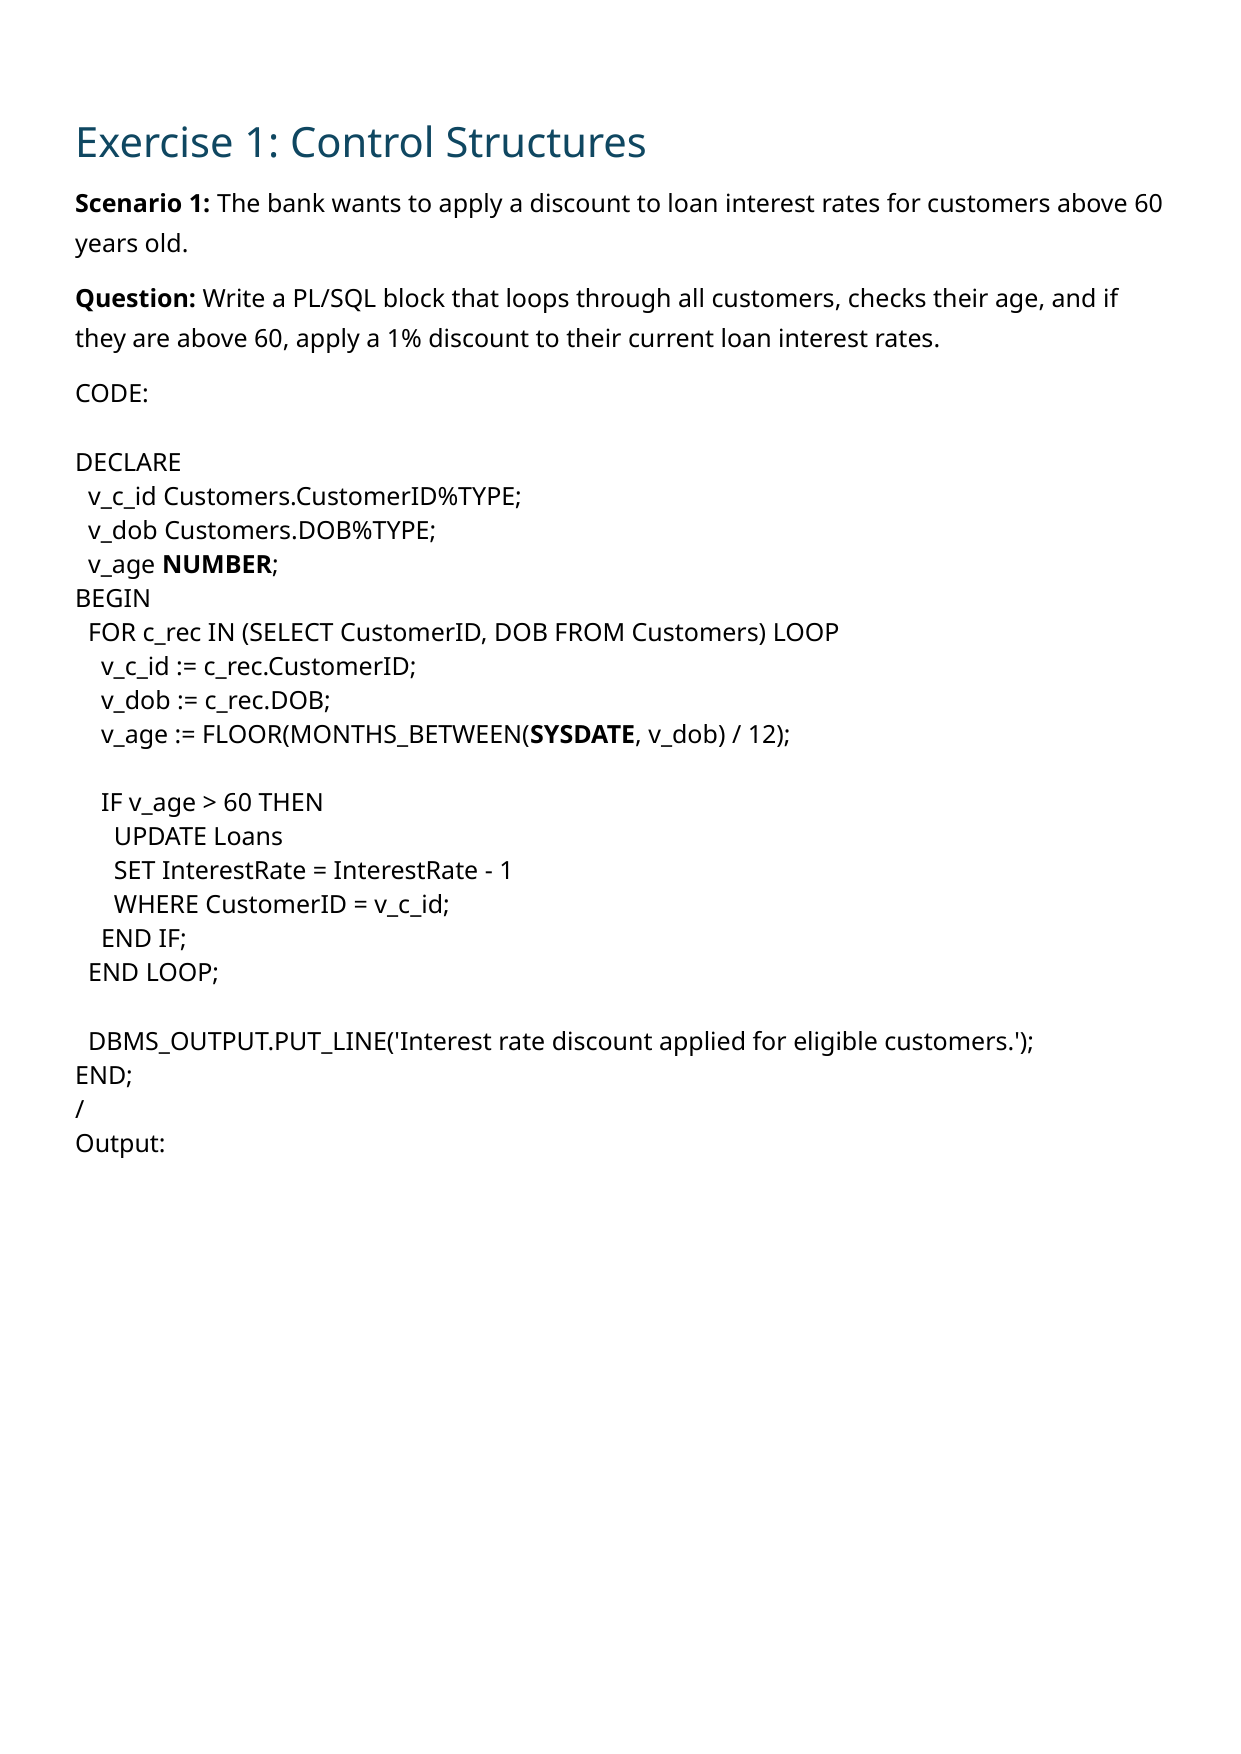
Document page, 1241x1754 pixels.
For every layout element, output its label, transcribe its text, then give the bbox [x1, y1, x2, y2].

text DECLARE [75, 410, 1165, 478]
text END IF; [75, 921, 1165, 955]
text v_age NUMBER; [75, 546, 1165, 580]
text v_age := FLOOR(MONTHS_BETWEEN(SYSDATE, v_dob) / 12); [75, 717, 1165, 751]
text Question: Write a PL/SQL block that loops through all customers, checks their age, and if they are above 60, apply a 1% discount to their current loan interest rates. [75, 281, 1165, 354]
text CODE: [75, 376, 1165, 410]
text SET InterestRate = InterestRate - 1 [75, 853, 1165, 887]
text IF v_age > 60 THEN [75, 785, 1165, 819]
text / [75, 1091, 1165, 1125]
text WHERE CustomerID = v_c_id; [75, 887, 1165, 921]
text v_dob Customers.DOB%TYPE; [75, 512, 1165, 546]
text Scenario 1: The bank wants to apply a discount to loan interest rates for customers above 60 years old. [75, 186, 1165, 259]
text v_c_id Customers.CustomerID%TYPE; [75, 478, 1165, 512]
text v_c_id := c_rec.CustomerID; [75, 648, 1165, 683]
subtitle Exercise 1: Control Structures [75, 112, 1165, 169]
text BEGIN [75, 580, 1165, 614]
text END; [75, 1057, 1165, 1091]
text UPDATE Loans [75, 819, 1165, 853]
text END LOOP; [75, 955, 1165, 989]
text DBMS_OUTPUT.PUT_LINE('Interest rate discount applied for eligible customers.'); [75, 1023, 1165, 1057]
text v_dob := c_rec.DOB; [75, 683, 1165, 717]
text Output: [75, 1125, 1165, 1159]
text FOR c_rec IN (SELECT CustomerID, DOB FROM Customers) LOOP [75, 614, 1165, 648]
